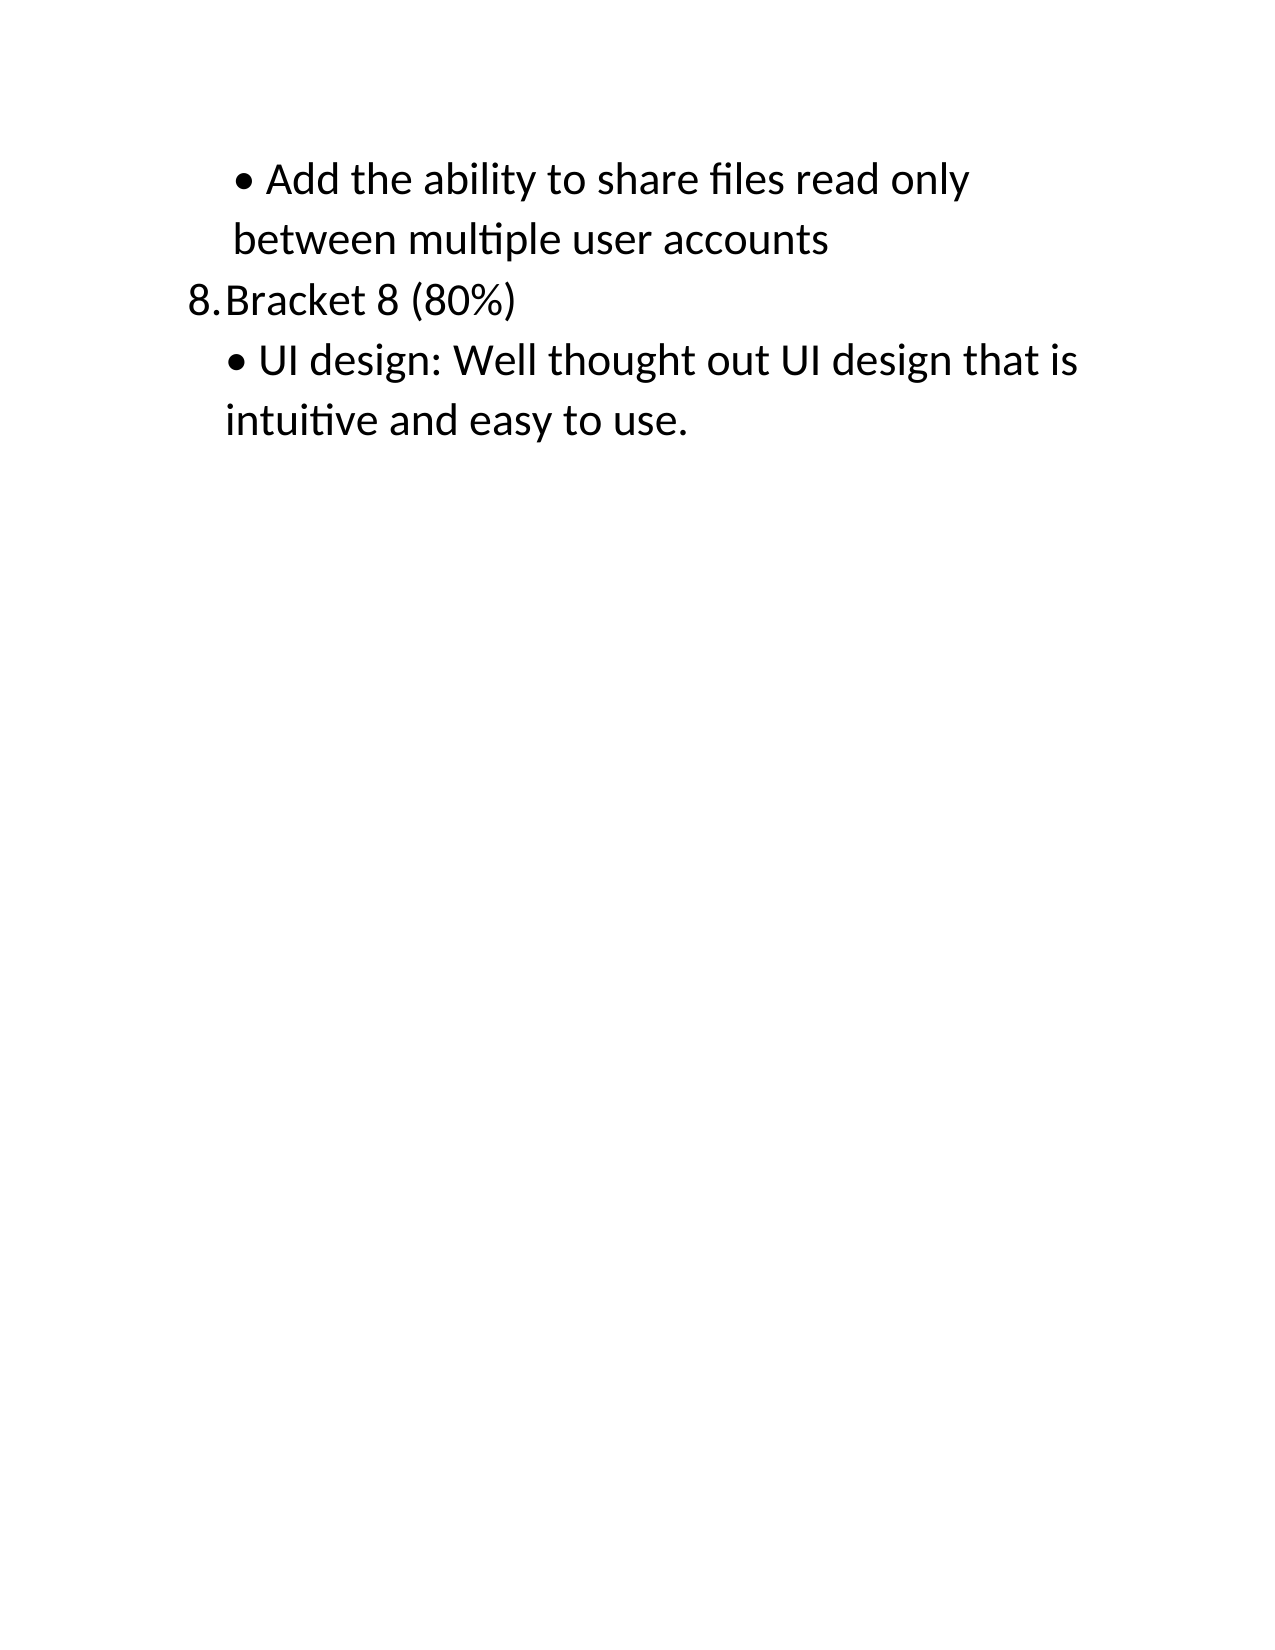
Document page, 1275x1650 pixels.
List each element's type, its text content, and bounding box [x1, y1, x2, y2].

list Bracket 8 (80%) [187, 271, 1125, 327]
list • UI design: Well thought out UI design that is intuitive and easy to use. [225, 331, 1125, 447]
list • Add the ability to share files read only between multiple user accounts [232, 150, 1125, 266]
